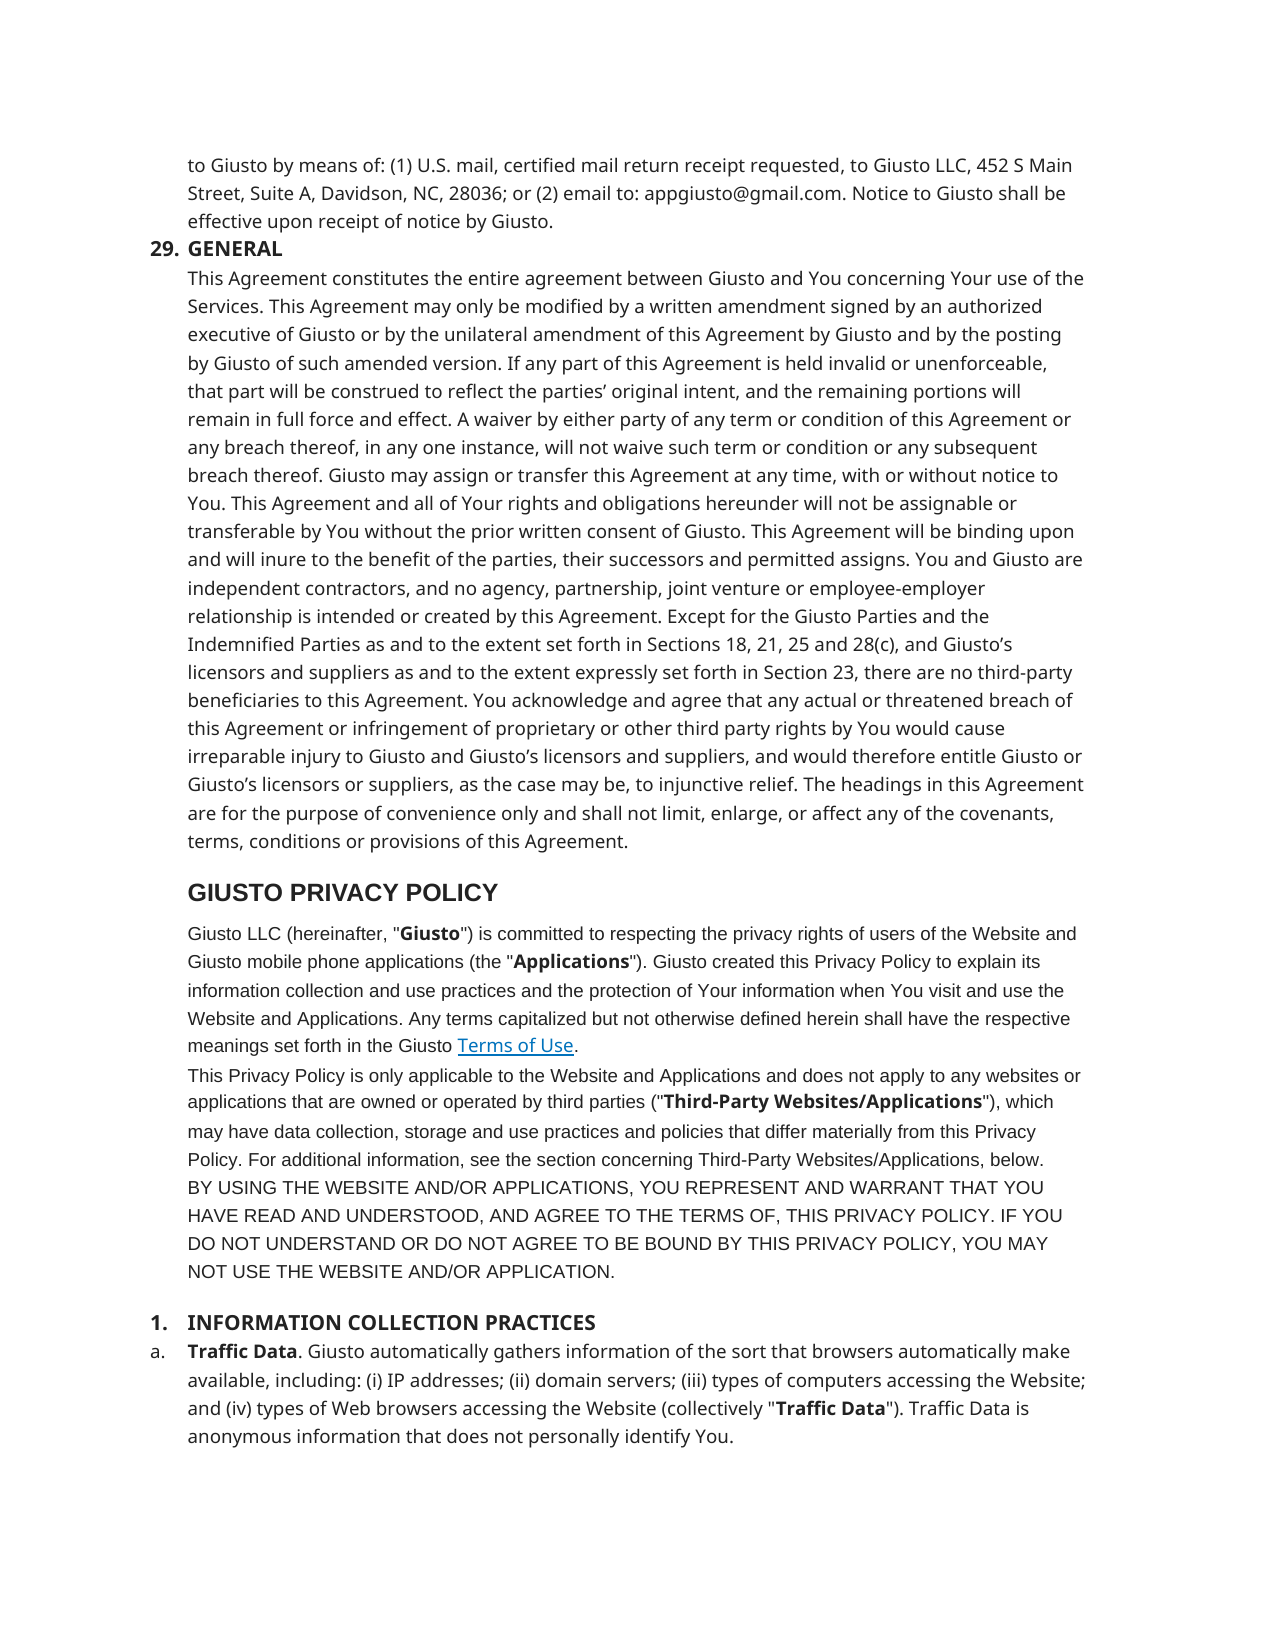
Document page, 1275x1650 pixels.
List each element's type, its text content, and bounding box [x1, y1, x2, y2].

text This Agreement constitutes the entire agreement between Giusto and You concerning Your use of the Services. This Agreement may only be modified by a written amendment signed by an authorized executive of Giusto or by the unilateral amendment of this Agreement by Giusto and by the posting by Giusto of such amended version. If any part of this Agreement is held invalid or unenforceable, that part will be construed to reflect the parties’ original intent, and the remaining portions will remain in full force and effect. A waiver by either party of any term or condition of this Agreement or any breach thereof, in any one instance, will not waive such term or condition or any subsequent breach thereof. Giusto may assign or transfer this Agreement at any time, with or without notice to You. This Agreement and all of Your rights and obligations hereunder will not be assignable or transferable by You without the prior written consent of Giusto. This Agreement will be binding upon and will inure to the benefit of the parties, their successors and permitted assigns. You and Giusto are independent contractors, and no agency, partnership, joint venture or employee-employer relationship is intended or created by this Agreement. Except for the Giusto Parties and the Indemnified Parties as and to the extent set forth in Sections 18, 21, 25 and 28(c), and Giusto’s licensors and suppliers as and to the extent expressly set forth in Section 23, there are no third-party beneficiaries to this Agreement. You acknowledge and agree that any actual or threatened breach of this Agreement or infringement of proprietary or other third party rights by You would cause irreparable injury to Giusto and Giusto’s licensors and suppliers, and would therefore entitle Giusto or Giusto’s licensors or suppliers, as the case may be, to injunctive relief. The headings in this Agreement are for the purpose of convenience only and shall not limit, enlarge, or affect any of the covenants, terms, conditions or provisions of this Agreement. [187, 263, 1087, 853]
list INFORMATION COLLECTION PRACTICES [150, 1308, 1087, 1336]
text This Privacy Policy is only applicable to the Website and Applications and does not apply to any websites or applications that are owned or operated by third parties ("Third-Party Websites/Applications"), which may have data collection, storage and use practices and policies that differ materially from this Privacy Policy. For additional information, see the section concerning Third-Party Websites/Applications, below. [187, 1058, 1087, 1170]
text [187, 150, 1087, 234]
text BY USING THE WEBSITE AND/OR APPLICATIONS, YOU REPRESENT AND WARRANT THAT YOU HAVE READ AND UNDERSTOOD, AND AGREE TO THE TERMS OF, THIS PRIVACY POLICY. IF YOU DO NOT UNDERSTAND OR DO NOT AGREE TO BE BOUND BY THIS PRIVACY POLICY, YOU MAY NOT USE THE WEBSITE AND/OR APPLICATION. [187, 1170, 1087, 1283]
text GIUSTO PRIVACY POLICY [187, 878, 1087, 907]
text Giusto LLC (hereinafter, "Giusto") is committed to respecting the privacy rights of users of the Website and Giusto mobile phone applications (the "Applications"). Giusto created this Privacy Policy to explain its information collection and use practices and the protection of Your information when You visit and use the Website and Applications. Any terms capitalized but not otherwise defined herein shall have the respective meanings set forth in the Giusto Terms of Use. [187, 917, 1087, 1058]
list Traffic Data. Giusto automatically gathers information of the sort that browsers automatically make available, including: (i) IP addresses; (ii) domain servers; (iii) types of computers accessing the Website; and (iv) types of Web browsers accessing the Website (collectively "Traffic Data"). Traffic Data is anonymous information that does not personally identify You. [150, 1336, 1087, 1449]
list GENERAL [150, 234, 1087, 263]
